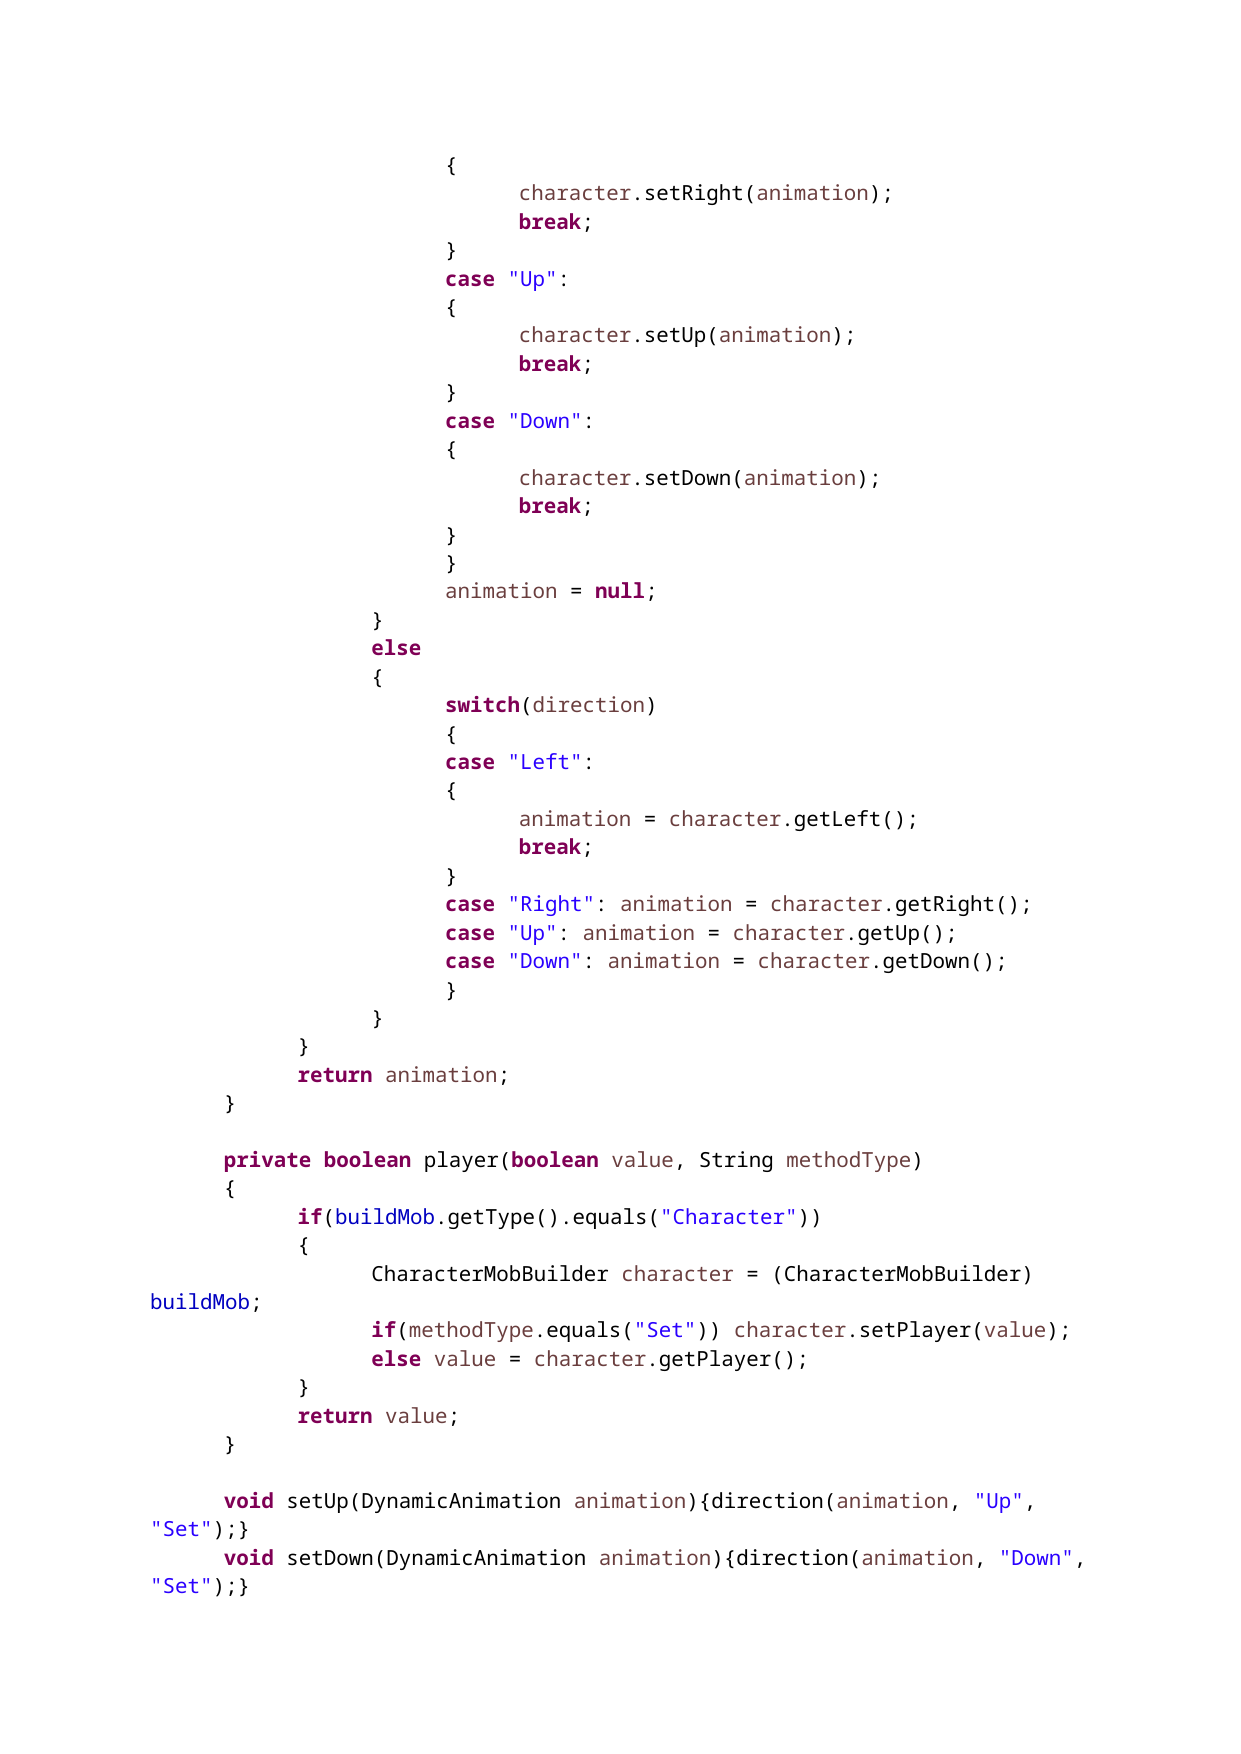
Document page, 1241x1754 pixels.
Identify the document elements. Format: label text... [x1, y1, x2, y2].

text case "Up": [150, 264, 1090, 292]
text break; [150, 349, 1090, 377]
text else [150, 633, 1090, 662]
text } [150, 377, 1090, 406]
text break; [150, 491, 1090, 520]
text { [150, 292, 1090, 321]
text break; [150, 832, 1090, 861]
text return animation; [150, 1060, 1090, 1088]
text { [150, 662, 1090, 690]
text private boolean player(boolean value, String methodType) [150, 1145, 1090, 1173]
text } [150, 861, 1090, 889]
text { [150, 434, 1090, 463]
text } [150, 605, 1090, 633]
text void setDown(DynamicAnimation animation){direction(animation, "Down", "Set");} [150, 1543, 1090, 1599]
text if(buildMob.getType().equals("Character")) [150, 1202, 1090, 1230]
text } [150, 1003, 1090, 1032]
text animation = character.getLeft(); [150, 804, 1090, 832]
text case "Left": [150, 747, 1090, 776]
text } [150, 1032, 1090, 1060]
text } [150, 975, 1090, 1003]
text { [150, 1173, 1090, 1202]
text { [150, 1230, 1090, 1259]
text void setUp(DynamicAnimation animation){direction(animation, "Up", "Set");} [150, 1486, 1090, 1543]
text { [150, 776, 1090, 804]
text switch(direction) [150, 690, 1090, 719]
text case "Down": [150, 406, 1090, 434]
text } [150, 548, 1090, 577]
text animation = null; [150, 577, 1090, 605]
text } [150, 1372, 1090, 1401]
text character.setRight(animation); [150, 178, 1090, 207]
text break; [150, 207, 1090, 235]
text CharacterMobBuilder character = (CharacterMobBuilder) buildMob; [150, 1259, 1090, 1316]
text } [150, 520, 1090, 548]
text else value = character.getPlayer(); [150, 1344, 1090, 1372]
text character.setDown(animation); [150, 463, 1090, 491]
text case "Down": animation = character.getDown(); [150, 946, 1090, 975]
text case "Right": animation = character.getRight(); [150, 889, 1090, 918]
text } [150, 235, 1090, 264]
text case "Up": animation = character.getUp(); [150, 918, 1090, 946]
text { [150, 150, 1090, 178]
text } [150, 1088, 1090, 1117]
text return value; [150, 1401, 1090, 1429]
text character.setUp(animation); [150, 321, 1090, 349]
text } [150, 1429, 1090, 1458]
text { [150, 719, 1090, 747]
text if(methodType.equals("Set")) character.setPlayer(value); [150, 1316, 1090, 1344]
